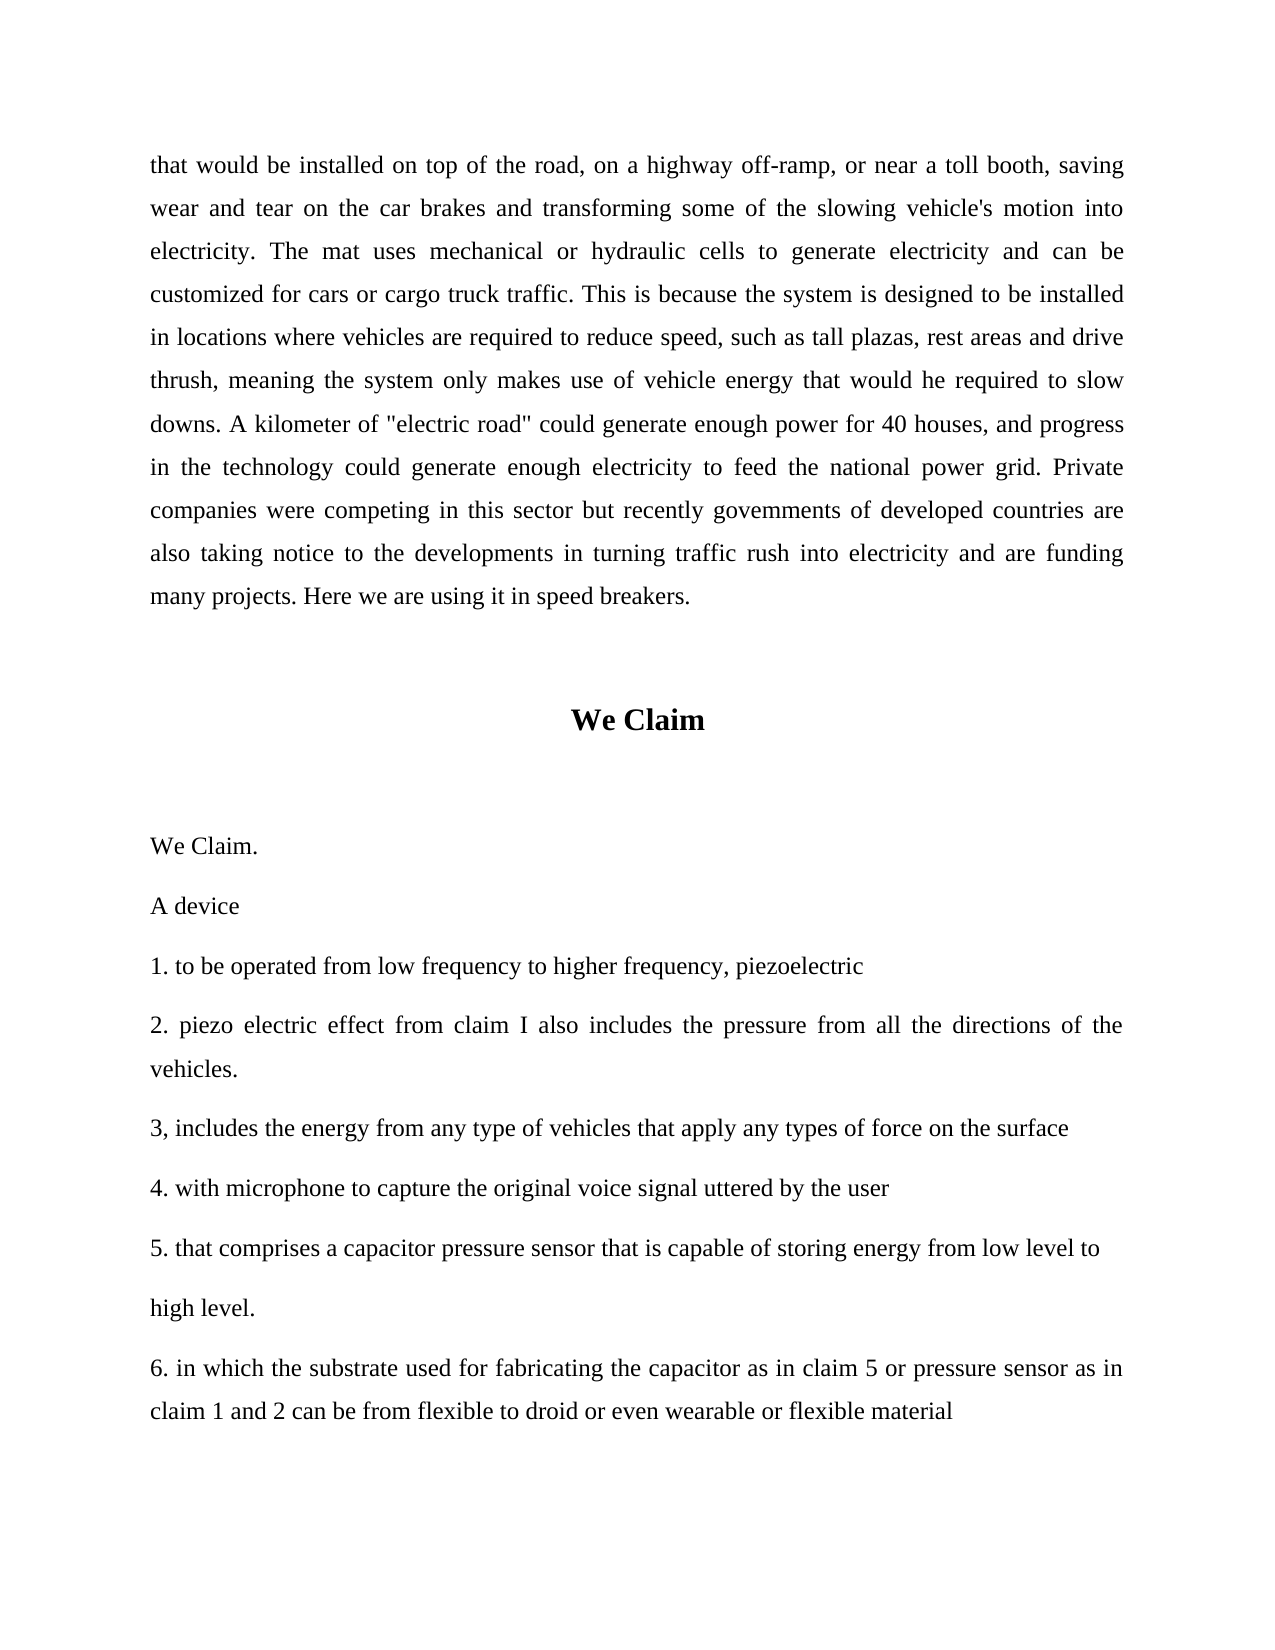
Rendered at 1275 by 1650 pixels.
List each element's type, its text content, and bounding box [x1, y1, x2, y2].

text We Claim [150, 701, 1125, 737]
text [150, 150, 1125, 610]
text 3, includes the energy from any type of vehicles that apply any types of force on the surface [150, 1113, 1125, 1142]
text 1. to be operated from low frequency to higher frequency, piezoelectric [150, 951, 1125, 979]
text 6. in which the substrate used for fabricating the capacitor as in claim 5 or pressure sensor as in claim 1 and 2 can be from flexible to droid or even wearable or flexible material [150, 1353, 1125, 1424]
text 4. with microphone to capture the original voice signal uttered by the user [150, 1173, 1125, 1202]
text We Claim. [150, 831, 1125, 860]
text high level. [150, 1293, 1125, 1322]
text 2. piezo electric effect from claim I also includes the pressure from all the directions of the vehicles. [150, 1011, 1125, 1082]
text A device [150, 891, 1125, 920]
text 5. that comprises a capacitor pressure sensor that is capable of storing energy from low level to [150, 1233, 1125, 1262]
